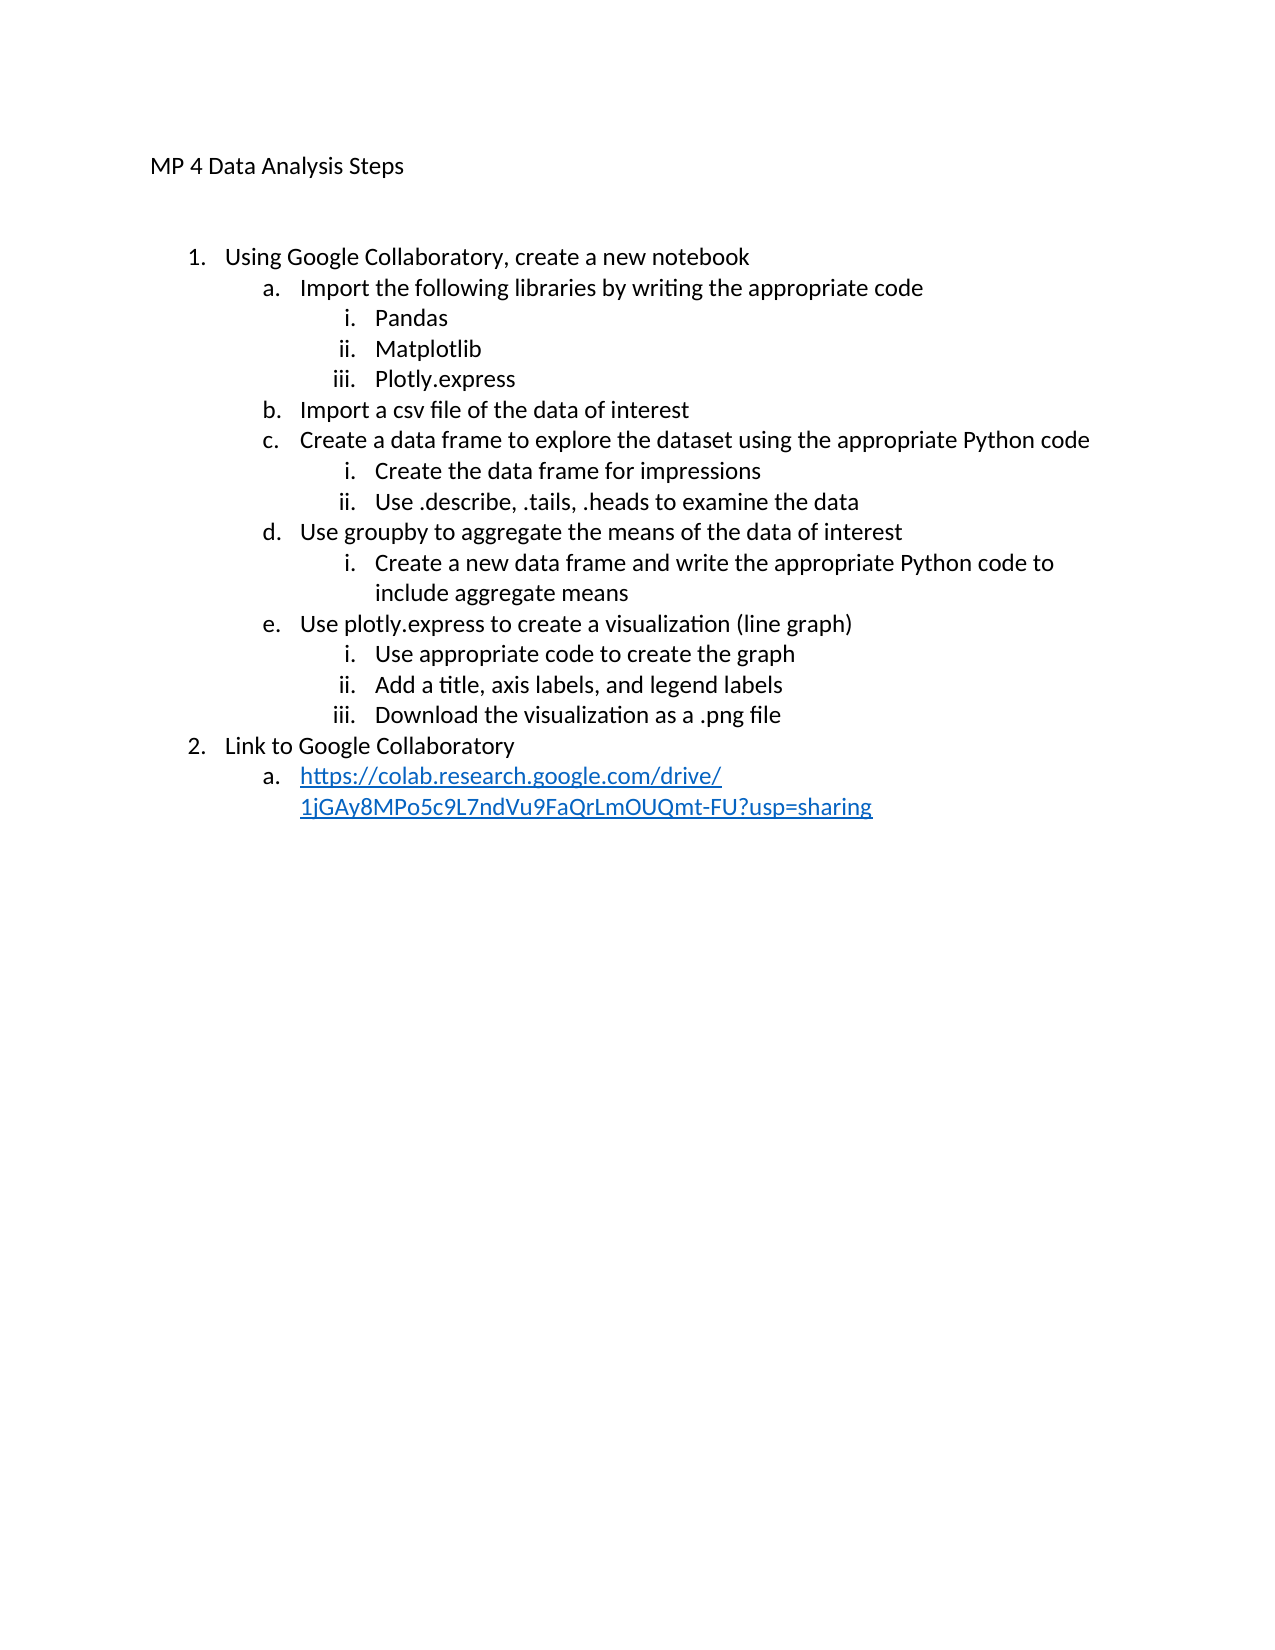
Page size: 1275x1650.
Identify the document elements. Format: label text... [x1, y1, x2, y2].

list Use appropriate code to create the graph [356, 638, 1125, 669]
list Use groupby to aggregate the means of the data of interest [262, 516, 1125, 547]
list Import the following libraries by writing the appropriate code [262, 272, 1125, 303]
list Create a new data frame and write the appropriate Python code to include aggregate means [356, 547, 1125, 608]
list Download the visualization as a .png file [356, 699, 1125, 730]
list Use plotly.express to create a visualization (line graph) [262, 608, 1125, 638]
list Matplotlib [356, 333, 1125, 364]
list Create a data frame to explore the dataset using the appropriate Python code [262, 425, 1125, 455]
list Plotly.express [356, 364, 1125, 394]
list Add a title, axis labels, and legend labels [356, 669, 1125, 699]
text MP 4 Data Analysis Steps [150, 150, 1125, 181]
list https://colab.research.google.com/drive/1jGAy8MPo5c9L7ndVu9FaQrLmOUQmt-FU?usp=sharing [262, 760, 1125, 821]
list Create the data frame for impressions [356, 455, 1125, 486]
list Link to Google Collaboratory [187, 730, 1125, 760]
list Pandas [356, 303, 1125, 333]
list Import a csv file of the data of interest [262, 394, 1125, 425]
list Using Google Collaboratory, create a new notebook [187, 242, 1125, 272]
list Use .describe, .tails, .heads to examine the data [356, 486, 1125, 516]
